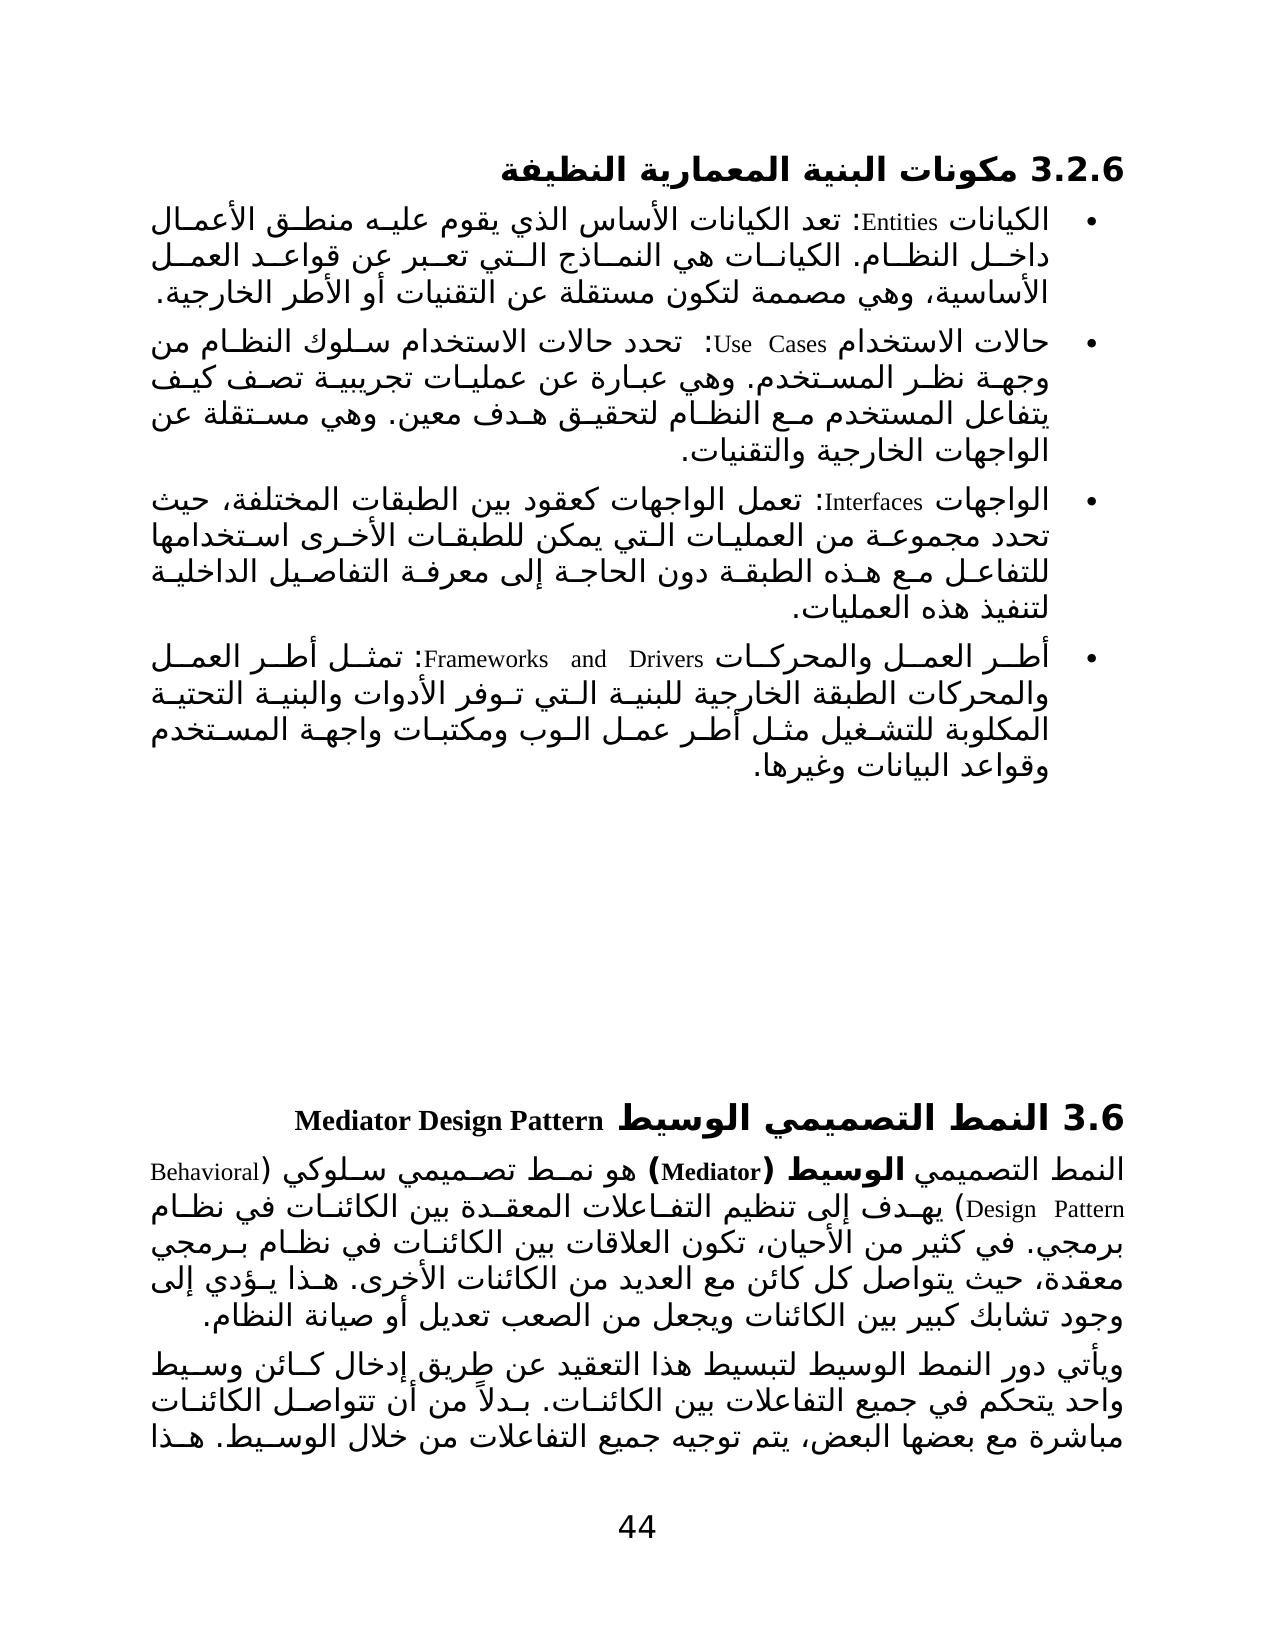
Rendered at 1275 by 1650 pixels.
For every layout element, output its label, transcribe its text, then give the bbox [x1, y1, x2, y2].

text 3.2.6 مكونات البنية المعمارية النظيفة [150, 150, 1125, 189]
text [150, 1346, 1125, 1455]
text 3.6 النمط التصميمي الوسيط Mediator Design Pattern [150, 1098, 1125, 1139]
list الكيانات Entities: تعد الكيانات الأساس الذي يقوم عليه منطق الأعمال داخل النظام. الكيانات هي النماذج التي تعبر عن قواعد العمل الأساسية، وهي مصممة لتكون مستقلة عن التقنيات أو الأطر الخارجية. [150, 201, 1087, 310]
list أطر العمل والمحركات Frameworks and Drivers: تمثل أطر العمل والمحركات الطبقة الخارجية للبنية التي توفر الأدوات والبنية التحتية المكلوبة للتشغيل مثل أطر عمل الوب ومكتبات واجهة المستخدم وقواعد البيانات وغيرها. [150, 639, 1087, 784]
list حالات الاستخدام Use Cases: تحدد حالات الاستخدام سلوك النظام من وجهة نظر المستخدم. وهي عبارة عن عمليات تجريبية تصف كيف يتفاعل المستخدم مع النظام لتحقيق هدف معين. وهي مستقلة عن الواجهات الخارجية والتقنيات. [150, 323, 1087, 468]
text النمط التصميمي الوسيط (Mediator) هو نمط تصميمي سلوكي (Behavioral Design Pattern) يهدف إلى تنظيم التفاعلات المعقدة بين الكائنات في نظام برمجي. في كثير من الأحيان، تكون العلاقات بين الكائنات في نظام برمجي معقدة، حيث يتواصل كل كائن مع العديد من الكائنات الأخرى. هذا يؤدي إلى وجود تشابك كبير بين الكائنات ويجعل من الصعب تعديل أو صيانة النظام. [150, 1152, 1125, 1333]
list الواجهات Interfaces: تعمل الواجهات كعقود بين الطبقات المختلفة، حيث تحدد مجموعة من العمليات التي يمكن للطبقات الأخرى استخدامها للتفاعل مع هذه الطبقة دون الحاجة إلى معرفة التفاصيل الداخلية لتنفيذ هذه العمليات. [150, 481, 1087, 626]
